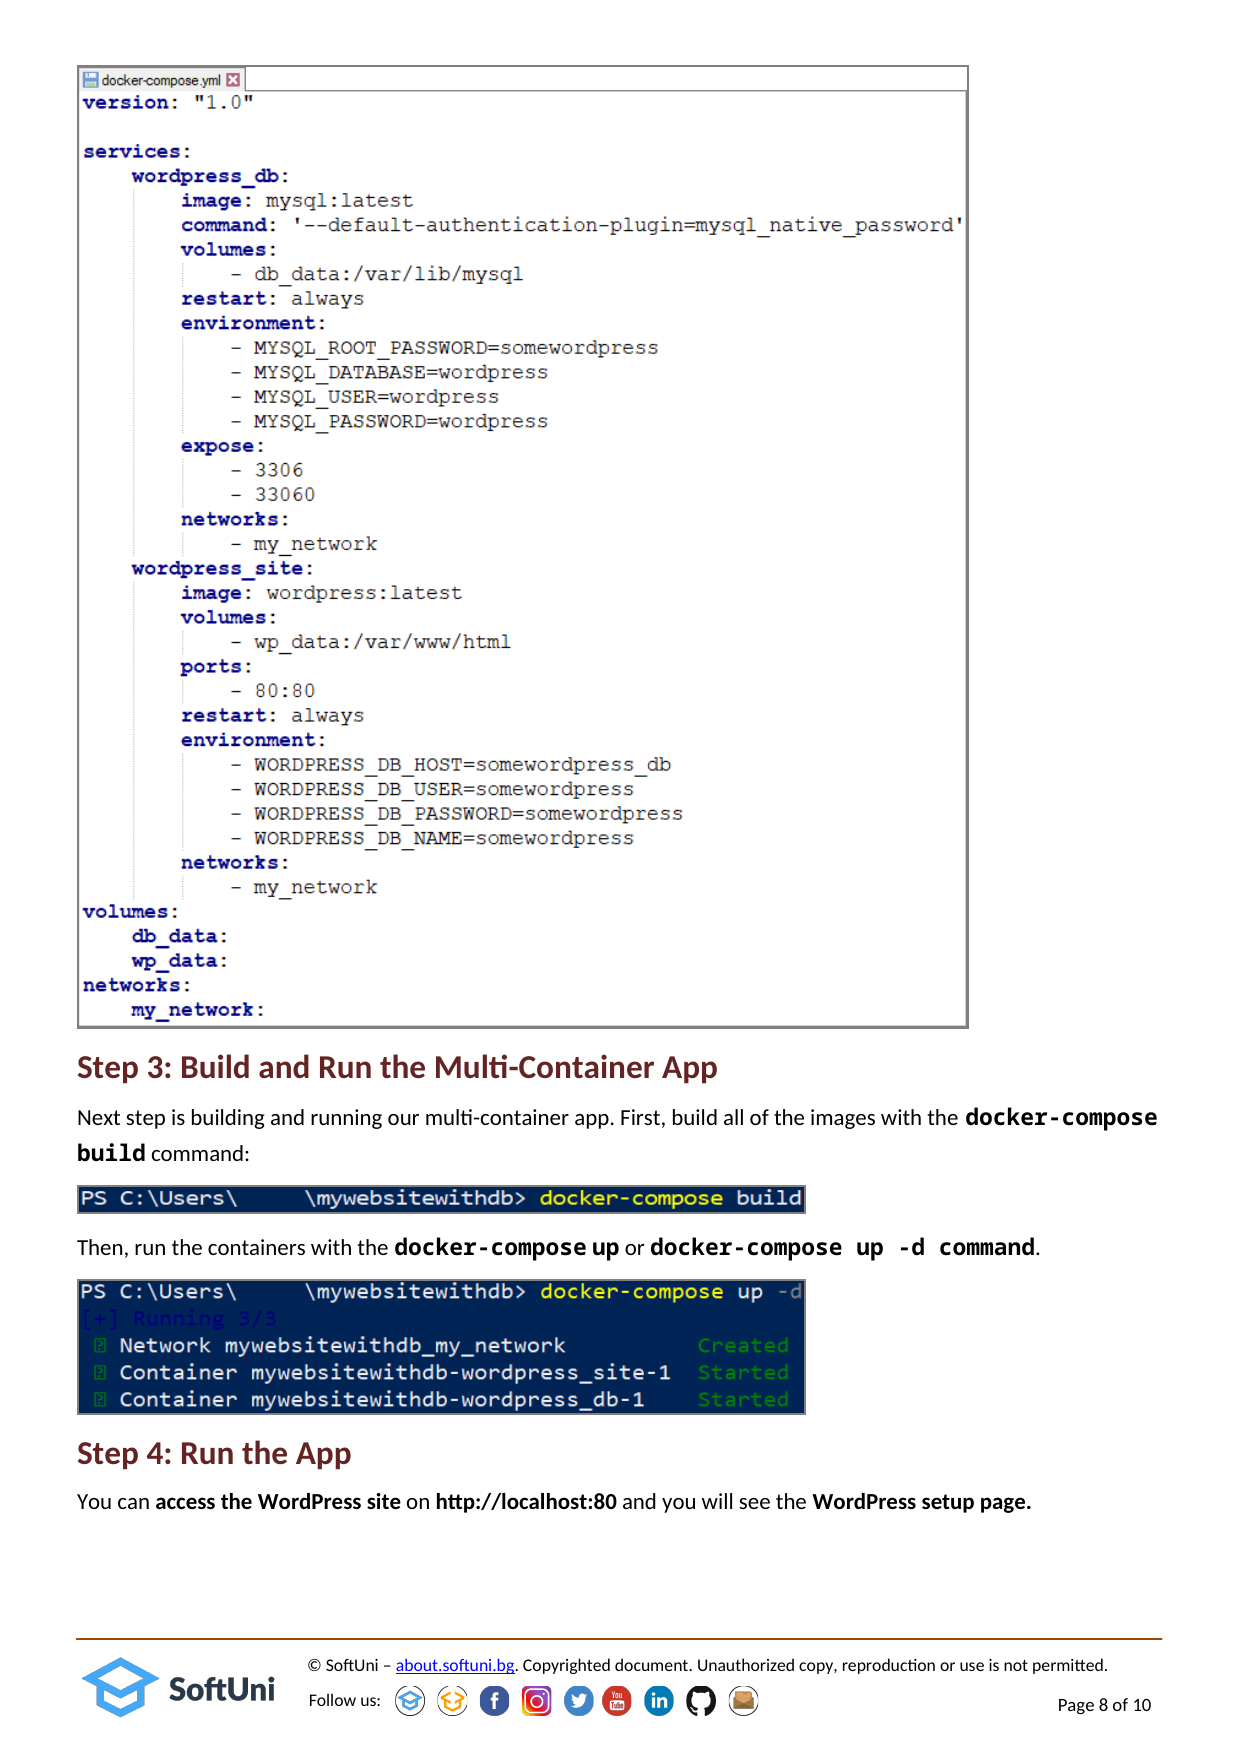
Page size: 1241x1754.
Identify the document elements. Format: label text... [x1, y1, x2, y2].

picture [79, 1187, 804, 1212]
picture [686, 1686, 716, 1716]
picture [437, 1686, 468, 1716]
picture [728, 1686, 759, 1716]
text You can access the WordPress site on http://localhost:80 and you will see the WordPress setup page. [77, 1487, 1163, 1515]
text Then, run the containers with the docker-compose up or docker-compose up -d command. [77, 1231, 1163, 1262]
picture [665, 1707, 674, 1716]
picture [522, 1686, 552, 1716]
picture [644, 1686, 651, 1694]
picture [602, 1686, 632, 1716]
picture [79, 1281, 804, 1413]
picture [644, 1707, 653, 1716]
picture [479, 1686, 510, 1716]
picture [79, 67, 967, 1027]
subtitle Step 4: Run the App [77, 1432, 1163, 1473]
picture [564, 1686, 594, 1716]
subtitle Step 3: Build and Run the Multi-Container App [77, 1046, 1163, 1086]
picture [658, 1698, 667, 1707]
text Next step is building and running our multi-container app. First, build all of the images with the docker-compose build command: [77, 1101, 1163, 1168]
picture [395, 1686, 425, 1716]
picture [667, 1686, 674, 1694]
picture [75, 1651, 281, 1723]
